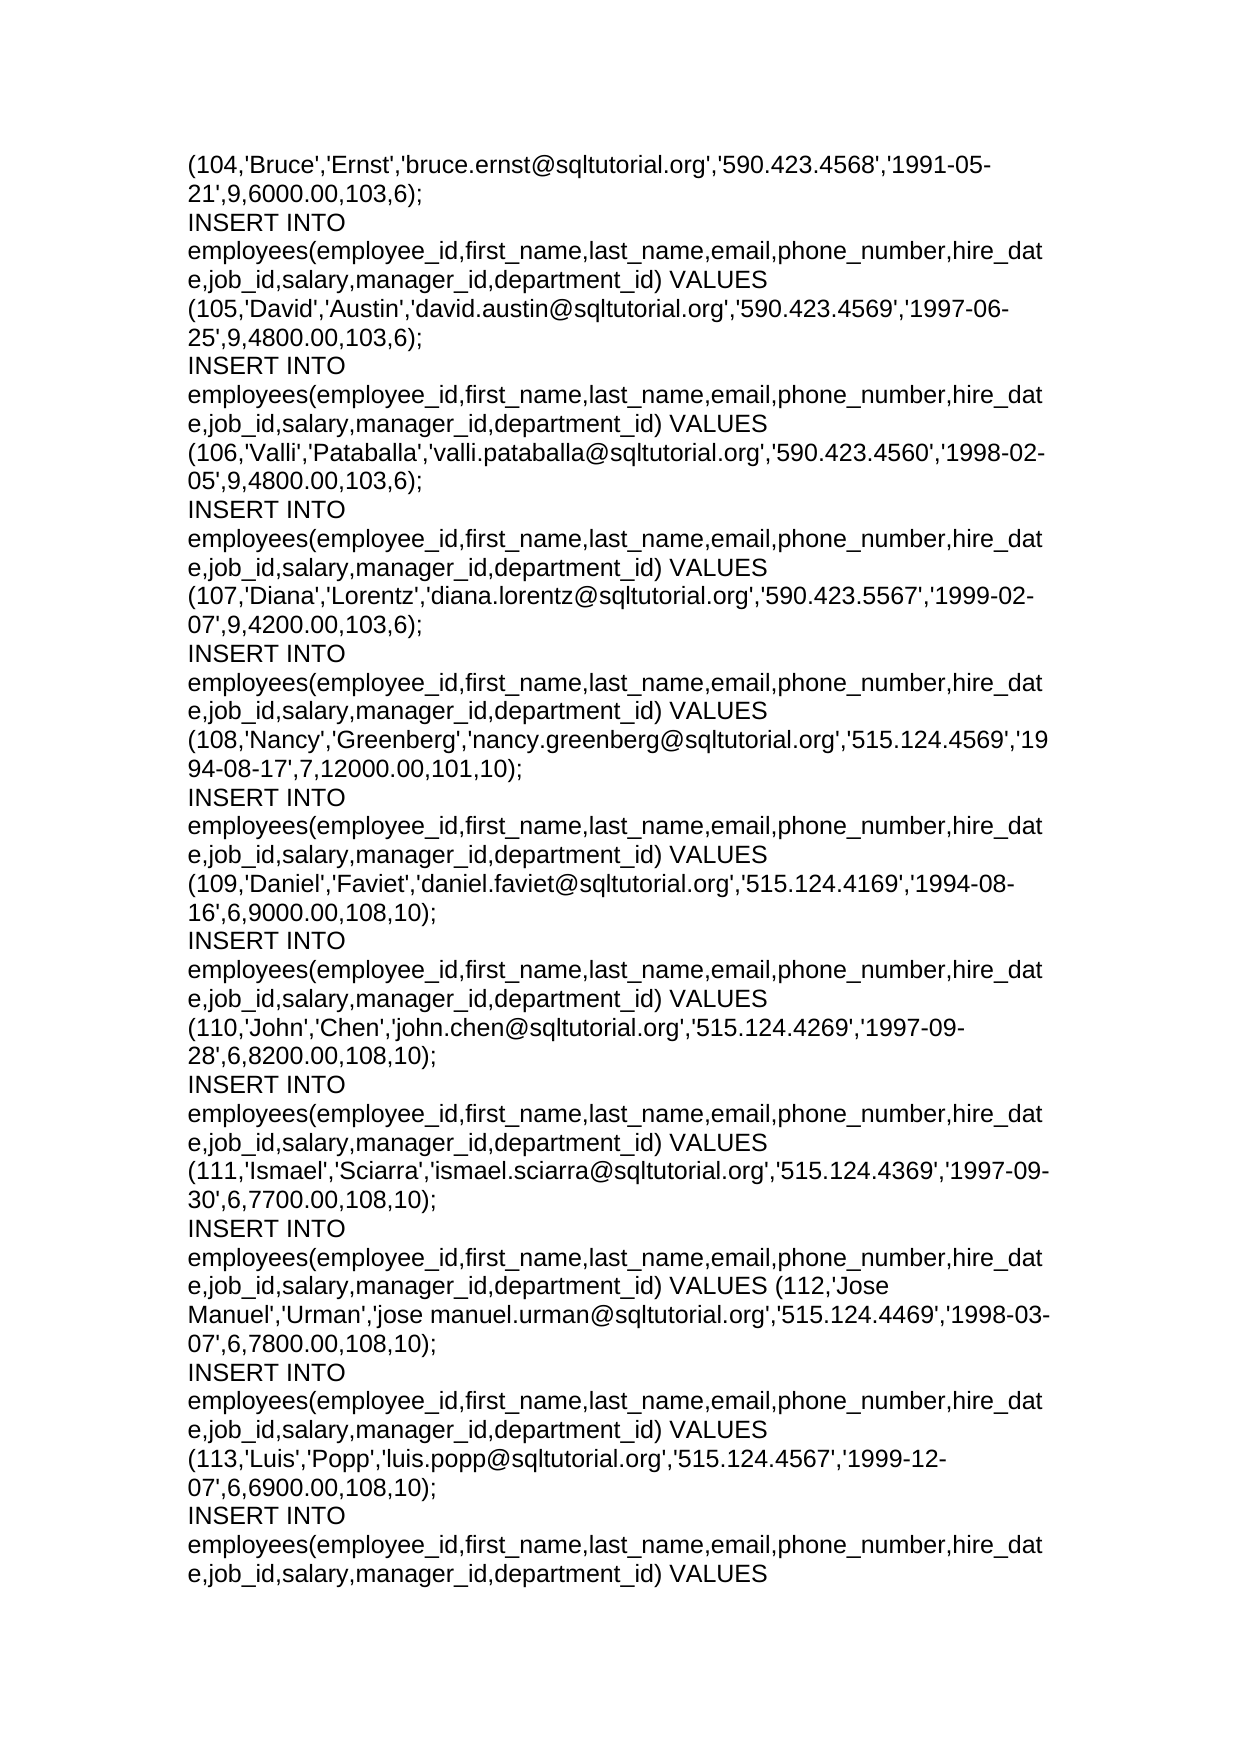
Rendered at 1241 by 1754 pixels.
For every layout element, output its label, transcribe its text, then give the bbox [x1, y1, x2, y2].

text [187, 150, 1053, 207]
text INSERT INTO employees(employee_id,first_name,last_name,email,phone_number,hire_date,job_id,salary,manager_id,department_id) VALUES (111,'Ismael','Sciarra','ismael.sciarra@sqltutorial.org','515.124.4369','1997-09-30',6,7700.00,108,10); [187, 1070, 1053, 1214]
text INSERT INTO employees(employee_id,first_name,last_name,email,phone_number,hire_date,job_id,salary,manager_id,department_id) VALUES (109,'Daniel','Faviet','daniel.faviet@sqltutorial.org','515.124.4169','1994-08-16',6,9000.00,108,10); [187, 782, 1053, 926]
text INSERT INTO employees(employee_id,first_name,last_name,email,phone_number,hire_date,job_id,salary,manager_id,department_id) VALUES (112,'Jose Manuel','Urman','jose manuel.urman@sqltutorial.org','515.124.4469','1998-03-07',6,7800.00,108,10); [187, 1214, 1053, 1357]
text INSERT INTO employees(employee_id,first_name,last_name,email,phone_number,hire_date,job_id,salary,manager_id,department_id) VALUES (108,'Nancy','Greenberg','nancy.greenberg@sqltutorial.org','515.124.4569','1994-08-17',7,12000.00,101,10); [187, 639, 1053, 782]
text INSERT INTO employees(employee_id,first_name,last_name,email,phone_number,hire_date,job_id,salary,manager_id,department_id) VALUES (105,'David','Austin','david.austin@sqltutorial.org','590.423.4569','1997-06-25',9,4800.00,103,6); [187, 207, 1053, 351]
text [187, 1501, 1053, 1587]
text INSERT INTO employees(employee_id,first_name,last_name,email,phone_number,hire_date,job_id,salary,manager_id,department_id) VALUES (107,'Diana','Lorentz','diana.lorentz@sqltutorial.org','590.423.5567','1999-02-07',9,4200.00,103,6); [187, 495, 1053, 639]
text INSERT INTO employees(employee_id,first_name,last_name,email,phone_number,hire_date,job_id,salary,manager_id,department_id) VALUES (106,'Valli','Pataballa','valli.pataballa@sqltutorial.org','590.423.4560','1998-02-05',9,4800.00,103,6); [187, 351, 1053, 495]
text INSERT INTO employees(employee_id,first_name,last_name,email,phone_number,hire_date,job_id,salary,manager_id,department_id) VALUES (113,'Luis','Popp','luis.popp@sqltutorial.org','515.124.4567','1999-12-07',6,6900.00,108,10); [187, 1357, 1053, 1501]
text INSERT INTO employees(employee_id,first_name,last_name,email,phone_number,hire_date,job_id,salary,manager_id,department_id) VALUES (110,'John','Chen','john.chen@sqltutorial.org','515.124.4269','1997-09-28',6,8200.00,108,10); [187, 926, 1053, 1070]
